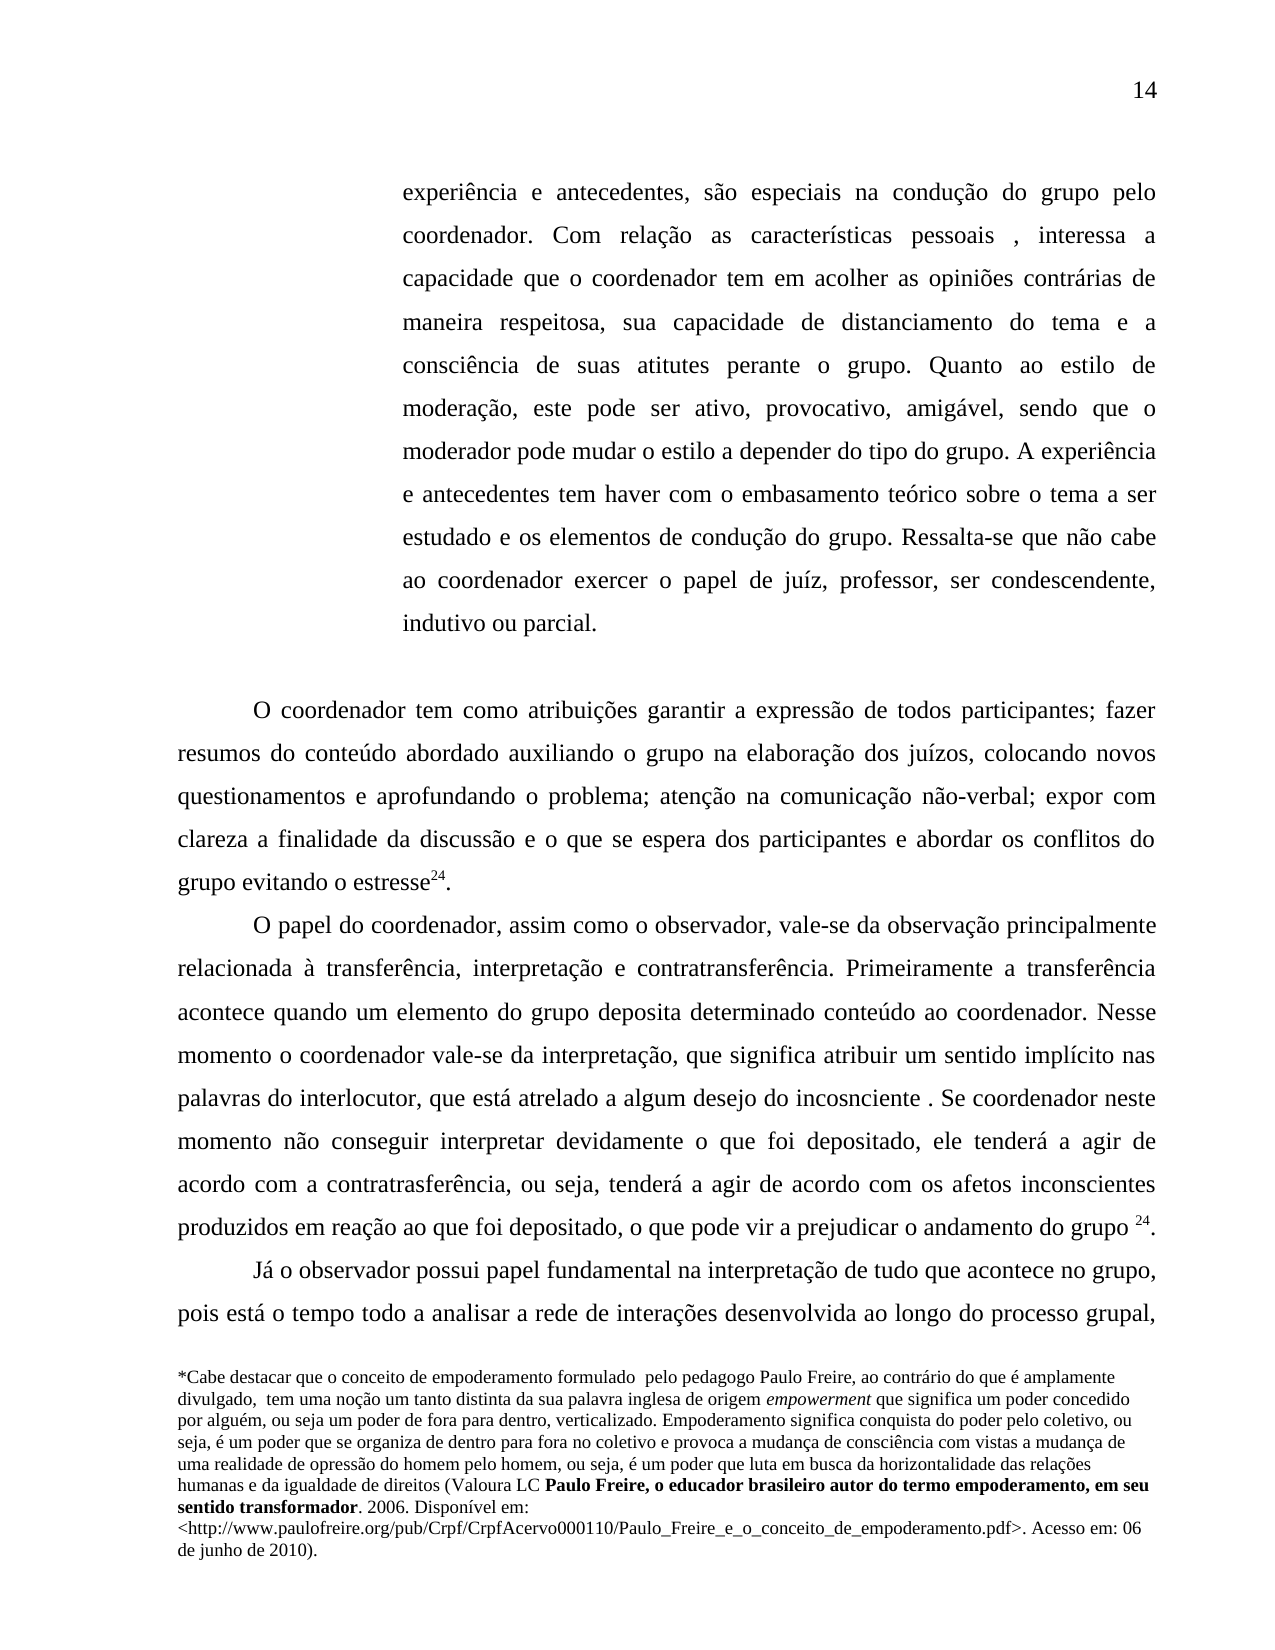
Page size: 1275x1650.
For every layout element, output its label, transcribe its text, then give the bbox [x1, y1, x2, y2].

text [177, 1255, 1157, 1327]
text O papel do coordenador, assim como o observador, vale-se da observação principalmente relacionada à transferência, interpretação e contratransferência. Primeiramente a transferência acontece quando um elemento do grupo deposita determinado conteúdo ao coordenador. Nesse momento o coordenador vale-se da interpretação, que significa atribuir um sentido implícito nas palavras do interlocutor, que está atrelado a algum desejo do incosnciente . Se coordenador neste momento não conseguir interpretar devidamente o que foi depositado, ele tenderá a agir de acordo com a contratrasferência, ou seja, tenderá a agir de acordo com os afetos inconscientes produzidos em reação ao que foi depositado, o que pode vir a prejudicar o andamento do grupo 24. [177, 910, 1157, 1241]
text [402, 177, 1157, 637]
text O coordenador tem como atribuições garantir a expressão de todos participantes; fazer resumos do conteúdo abordado auxiliando o grupo na elaboração dos juízos, colocando novos questionamentos e aprofundando o problema; atenção na comunicação não-verbal; expor com clareza a finalidade da discussão e o que se espera dos participantes e abordar os conflitos do grupo evitando o estresse24. [177, 695, 1157, 896]
